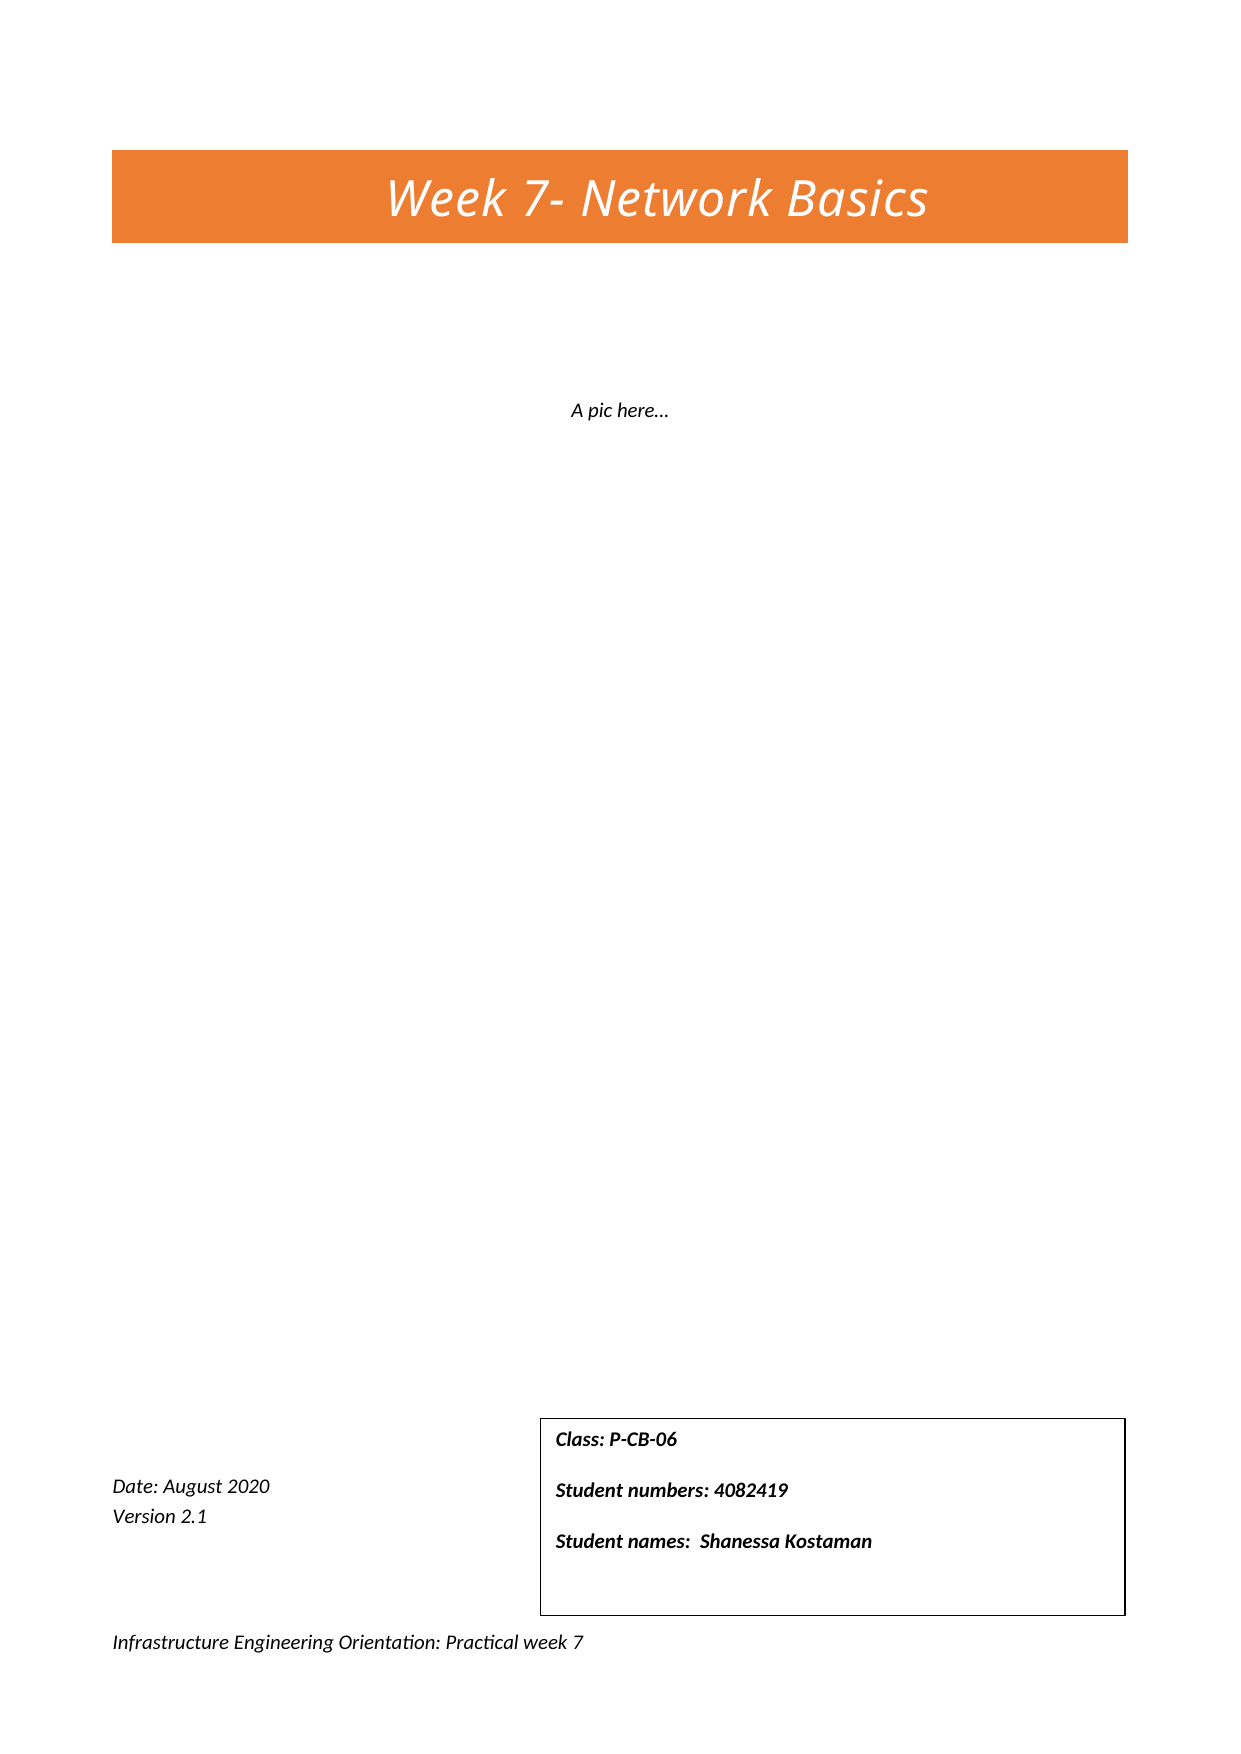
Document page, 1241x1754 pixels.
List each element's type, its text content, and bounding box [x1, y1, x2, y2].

text Date: August 2020 Version 2.1 [112, 1473, 540, 1529]
text A pic here… [112, 397, 1128, 422]
title Week 7- Network Basics [112, 151, 1128, 243]
